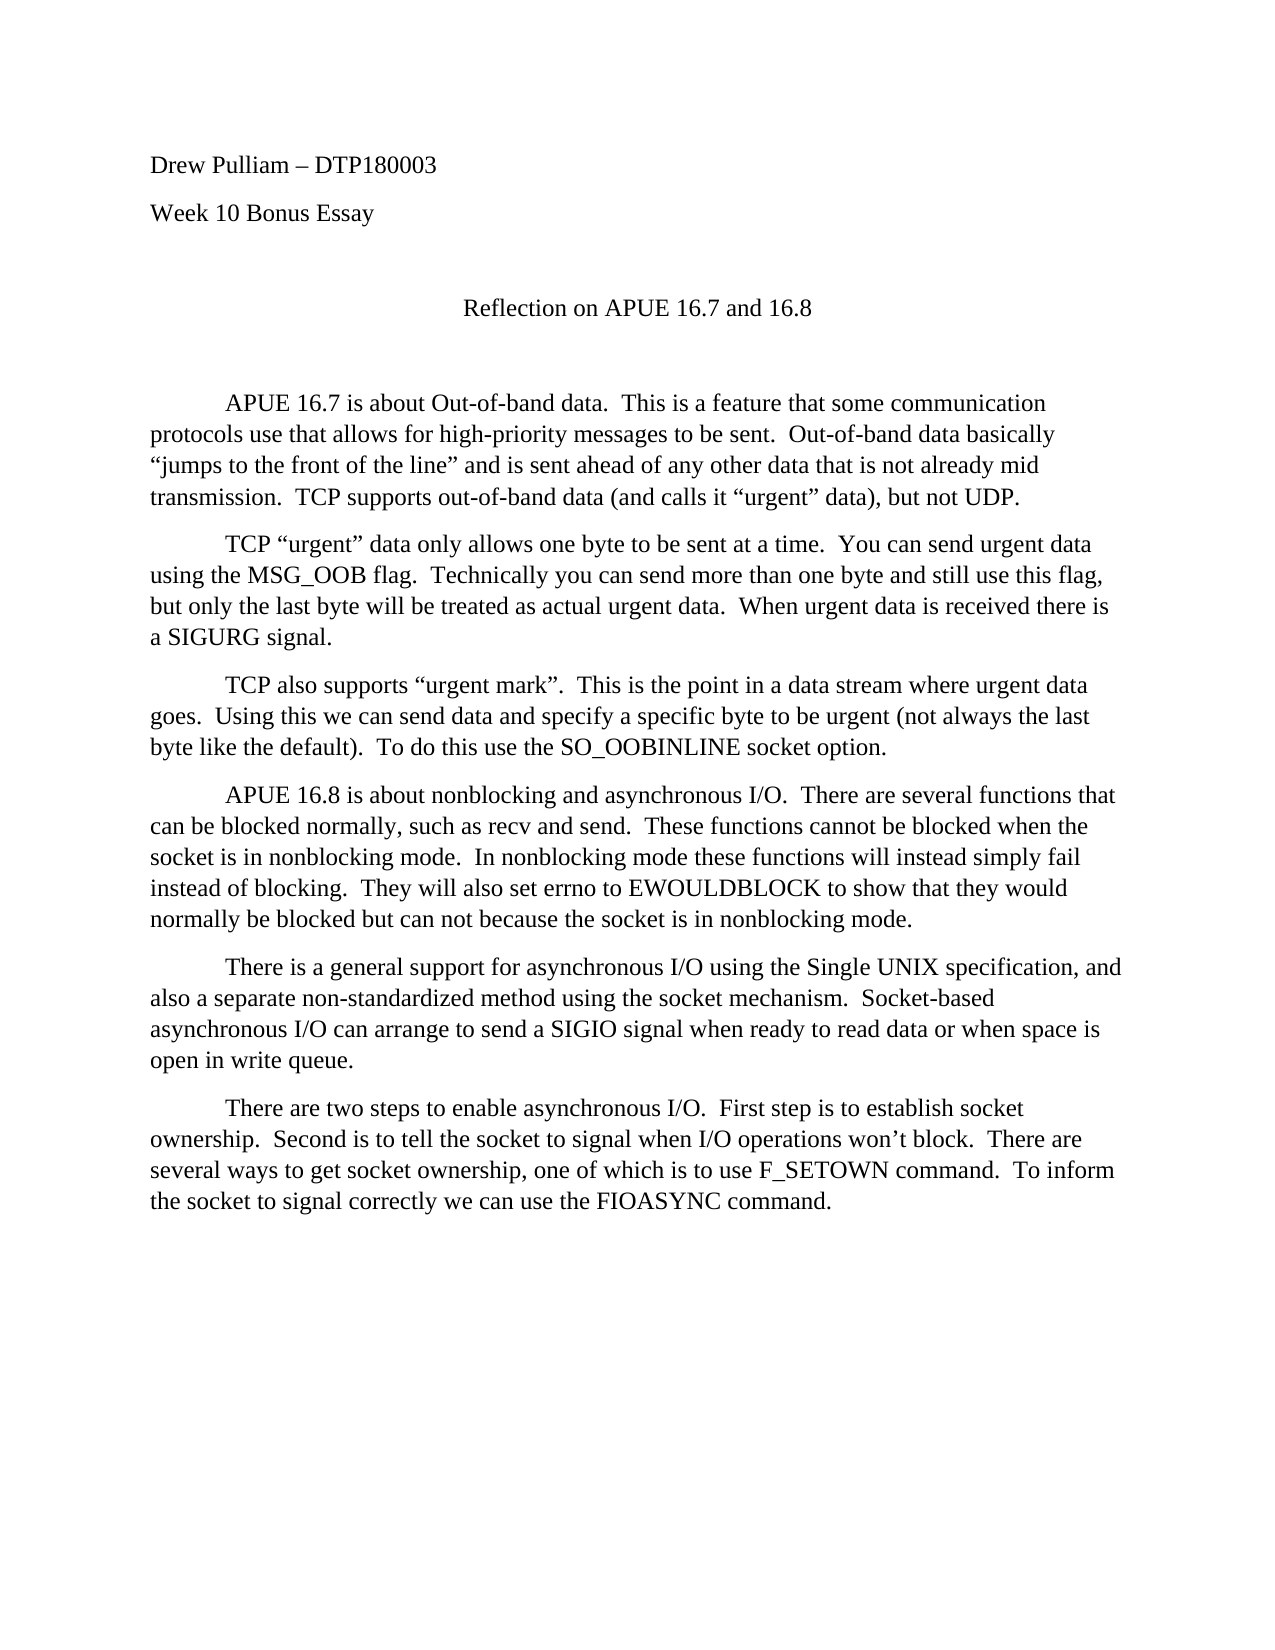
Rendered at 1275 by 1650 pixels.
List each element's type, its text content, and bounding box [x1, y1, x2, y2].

text Drew Pulliam – DTP180003 [150, 150, 1125, 179]
text There is a general support for asynchronous I/O using the Single UNIX specification, and also a separate non-standardized method using the socket mechanism. Socket-based asynchronous I/O can arrange to send a SIGIO signal when ready to read data or when space is open in write queue. [150, 952, 1125, 1074]
text Week 10 Bonus Essay [150, 198, 1125, 226]
text APUE 16.8 is about nonblocking and asynchronous I/O. There are several functions that can be blocked normally, such as recv and send. These functions cannot be blocked when the socket is in nonblocking mode. In nonblocking mode these functions will instead simply fail instead of blocking. They will also set errno to EWOULDBLOCK to show that they would normally be blocked but can not because the socket is in nonblocking mode. [150, 780, 1125, 933]
text There are two steps to enable asynchronous I/O. First step is to establish socket ownership. Second is to tell the socket to signal when I/O operations won’t block. There are several ways to get socket ownership, one of which is to use F_SETOWN command. To inform the socket to signal correctly we can use the FIOASYNC command. [150, 1093, 1125, 1214]
text APUE 16.7 is about Out-of-band data. This is a feature that some communication protocols use that allows for high-priority messages to be sent. Out-of-band data basically “jumps to the front of the line” and is sent ahead of any other data that is not already mid transmission. TCP supports out-of-band data (and calls it “urgent” data), but not UDP. [150, 388, 1125, 510]
text TCP “urgent” data only allows one byte to be sent at a time. You can send urgent data using the MSG_OOB flag. Technically you can send more than one byte and still use this flag, but only the last byte will be treated as actual urgent data. When urgent data is received there is a SIGURG signal. [150, 529, 1125, 651]
text Reflection on APUE 16.7 and 16.8 [150, 293, 1125, 322]
text TCP also supports “urgent mark”. This is the point in a data stream where urgent data goes. Using this we can send data and specify a specific byte to be urgent (not always the last byte like the default). To do this use the SO_OOBINLINE socket option. [150, 670, 1125, 761]
